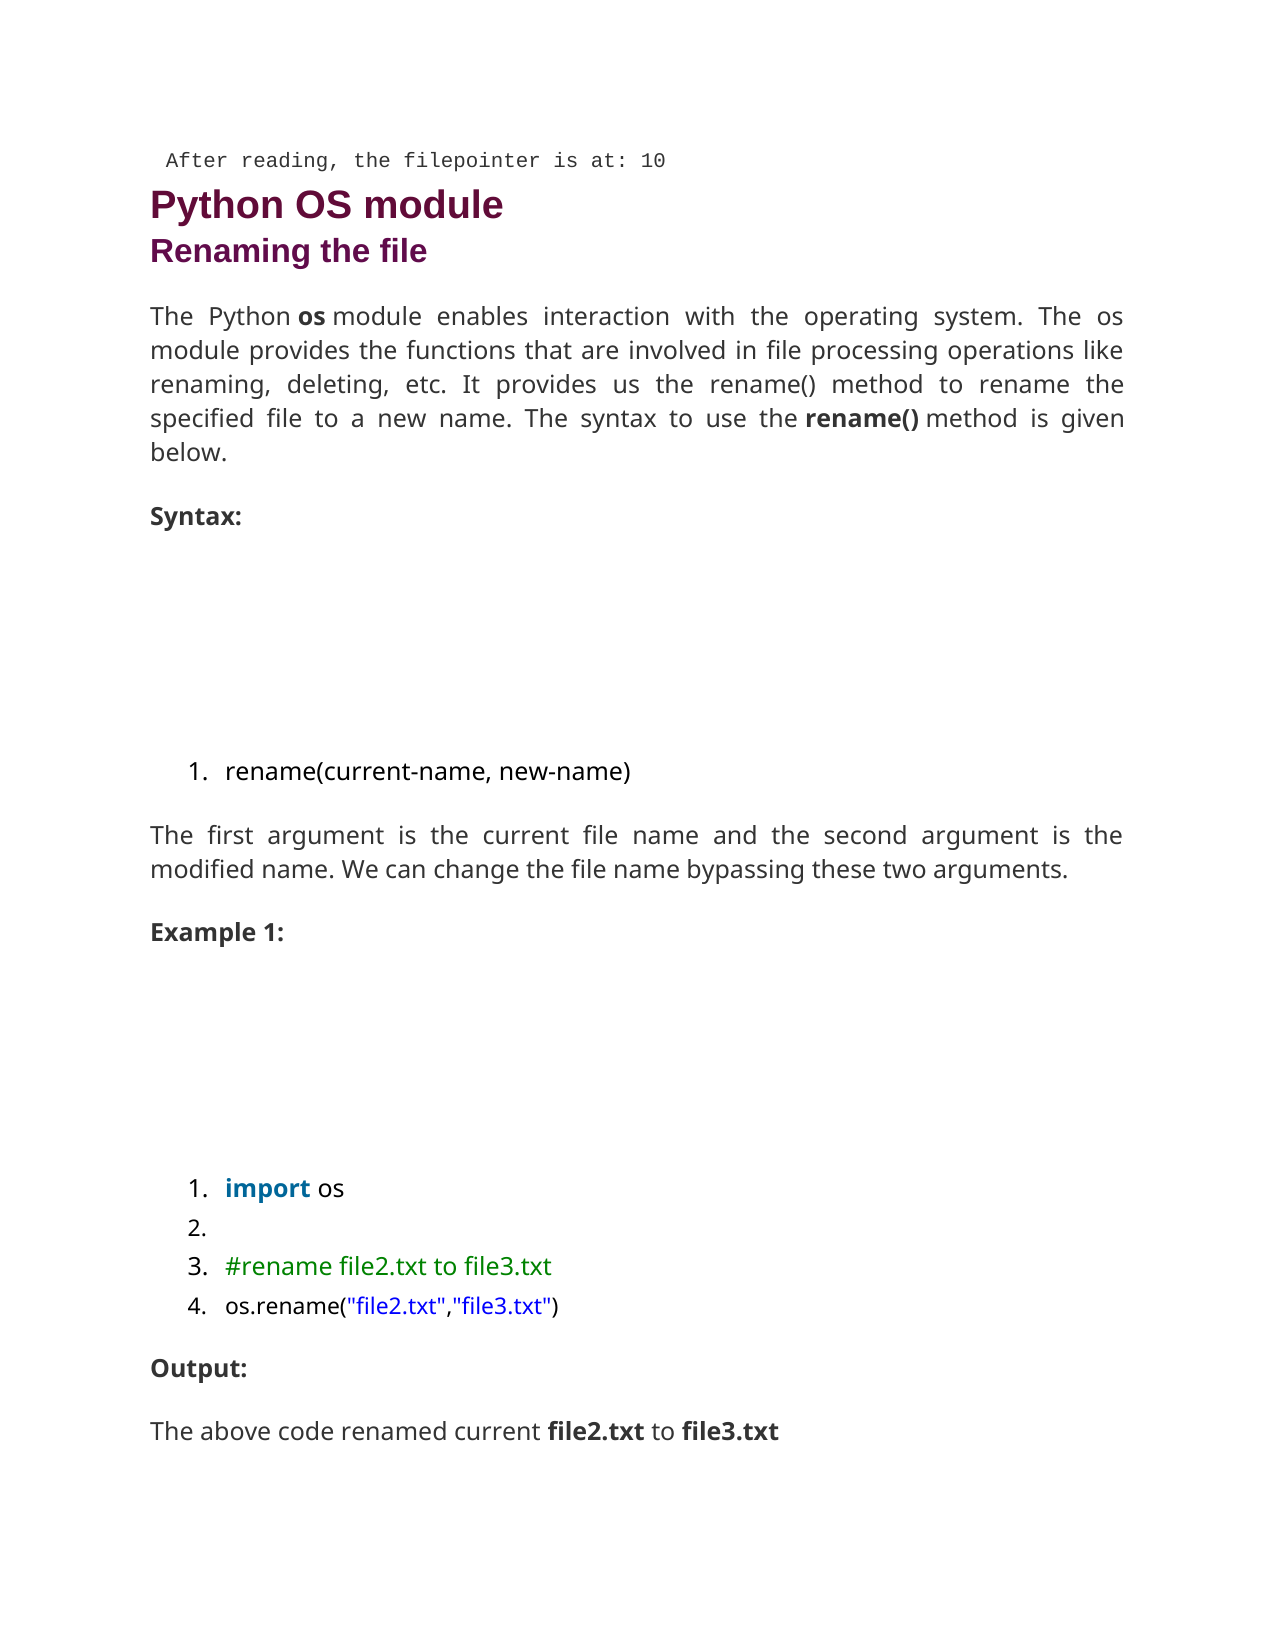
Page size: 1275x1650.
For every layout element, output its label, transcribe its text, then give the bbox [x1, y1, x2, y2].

list import os [187, 1165, 1125, 1204]
text Syntax: [150, 498, 1125, 532]
list rename(current-name, new-name) [187, 749, 1125, 788]
subtitle Python OS module [150, 181, 1125, 227]
text The Python os module enables interaction with the operating system. The os module provides the functions that are involved in file processing operations like renaming, deleting, etc. It provides us the rename() method to rename the specified file to a new name. The syntax to use the rename() method is given below. [150, 299, 1125, 469]
text Example 1: [150, 914, 1125, 949]
text Output: [150, 1351, 1125, 1385]
list #rename file2.txt to file3.txt [187, 1243, 1125, 1282]
text The first argument is the current file name and the second argument is the modified name. We can change the file name bypassing these two arguments. [150, 817, 1125, 885]
list os.rename("file2.txt","file3.txt") [187, 1282, 1125, 1322]
text After reading, the filepointer is at: 10 [166, 150, 1125, 174]
subtitle Renaming the file [150, 231, 1125, 270]
text The above code renamed current file2.txt to file3.txt [150, 1414, 1125, 1448]
